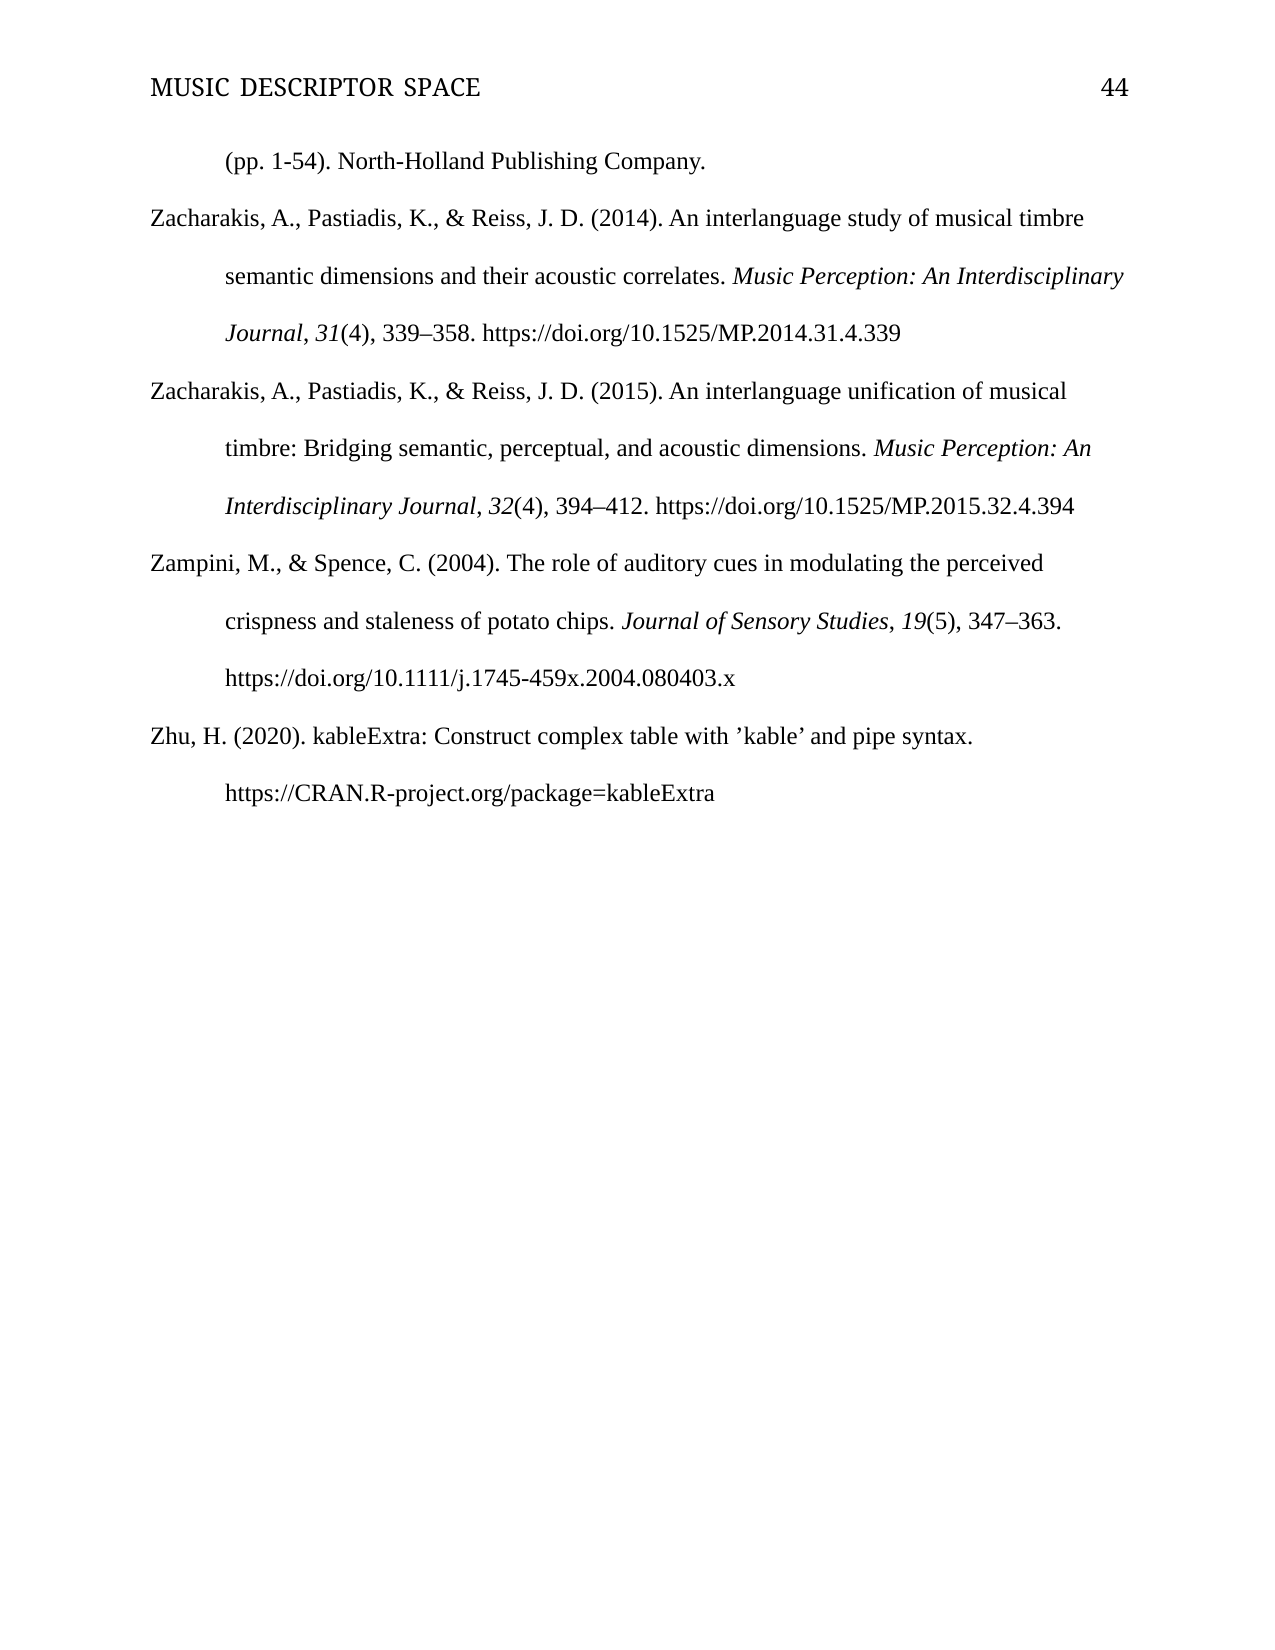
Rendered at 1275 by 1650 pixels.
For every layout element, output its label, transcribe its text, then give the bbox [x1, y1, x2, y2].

text Zhu, H. (2020). kableExtra: Construct complex table with ’kable’ and pipe syntax. https://CRAN.R-project.org/package=kableExtra [150, 721, 1070, 807]
text Zampini, M., & Spence, C. (2004). The role of auditory cues in modulating the perceived crispness and staleness of potato chips. Journal of Sensory Studies, 19(5), 347–363. https://doi.org/10.1111/j.1745-459x.2004.080403.x [150, 548, 1070, 692]
text Zacharakis, A., Pastiadis, K., & Reiss, J. D. (2014). An interlanguage study of musical timbre semantic dimensions and their acoustic correlates. Music Perception: An Interdisciplinary Journal, 31(4), 339–358. https://doi.org/10.1525/MP.2014.31.4.339 [150, 203, 1133, 347]
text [150, 146, 1133, 174]
text Zacharakis, A., Pastiadis, K., & Reiss, J. D. (2015). An interlanguage unification of musical timbre: Bridging semantic, perceptual, and acoustic dimensions. Music Perception: An Interdisciplinary Journal, 32(4), 394–412. https://doi.org/10.1525/MP.2015.32.4.394 [150, 376, 1133, 519]
